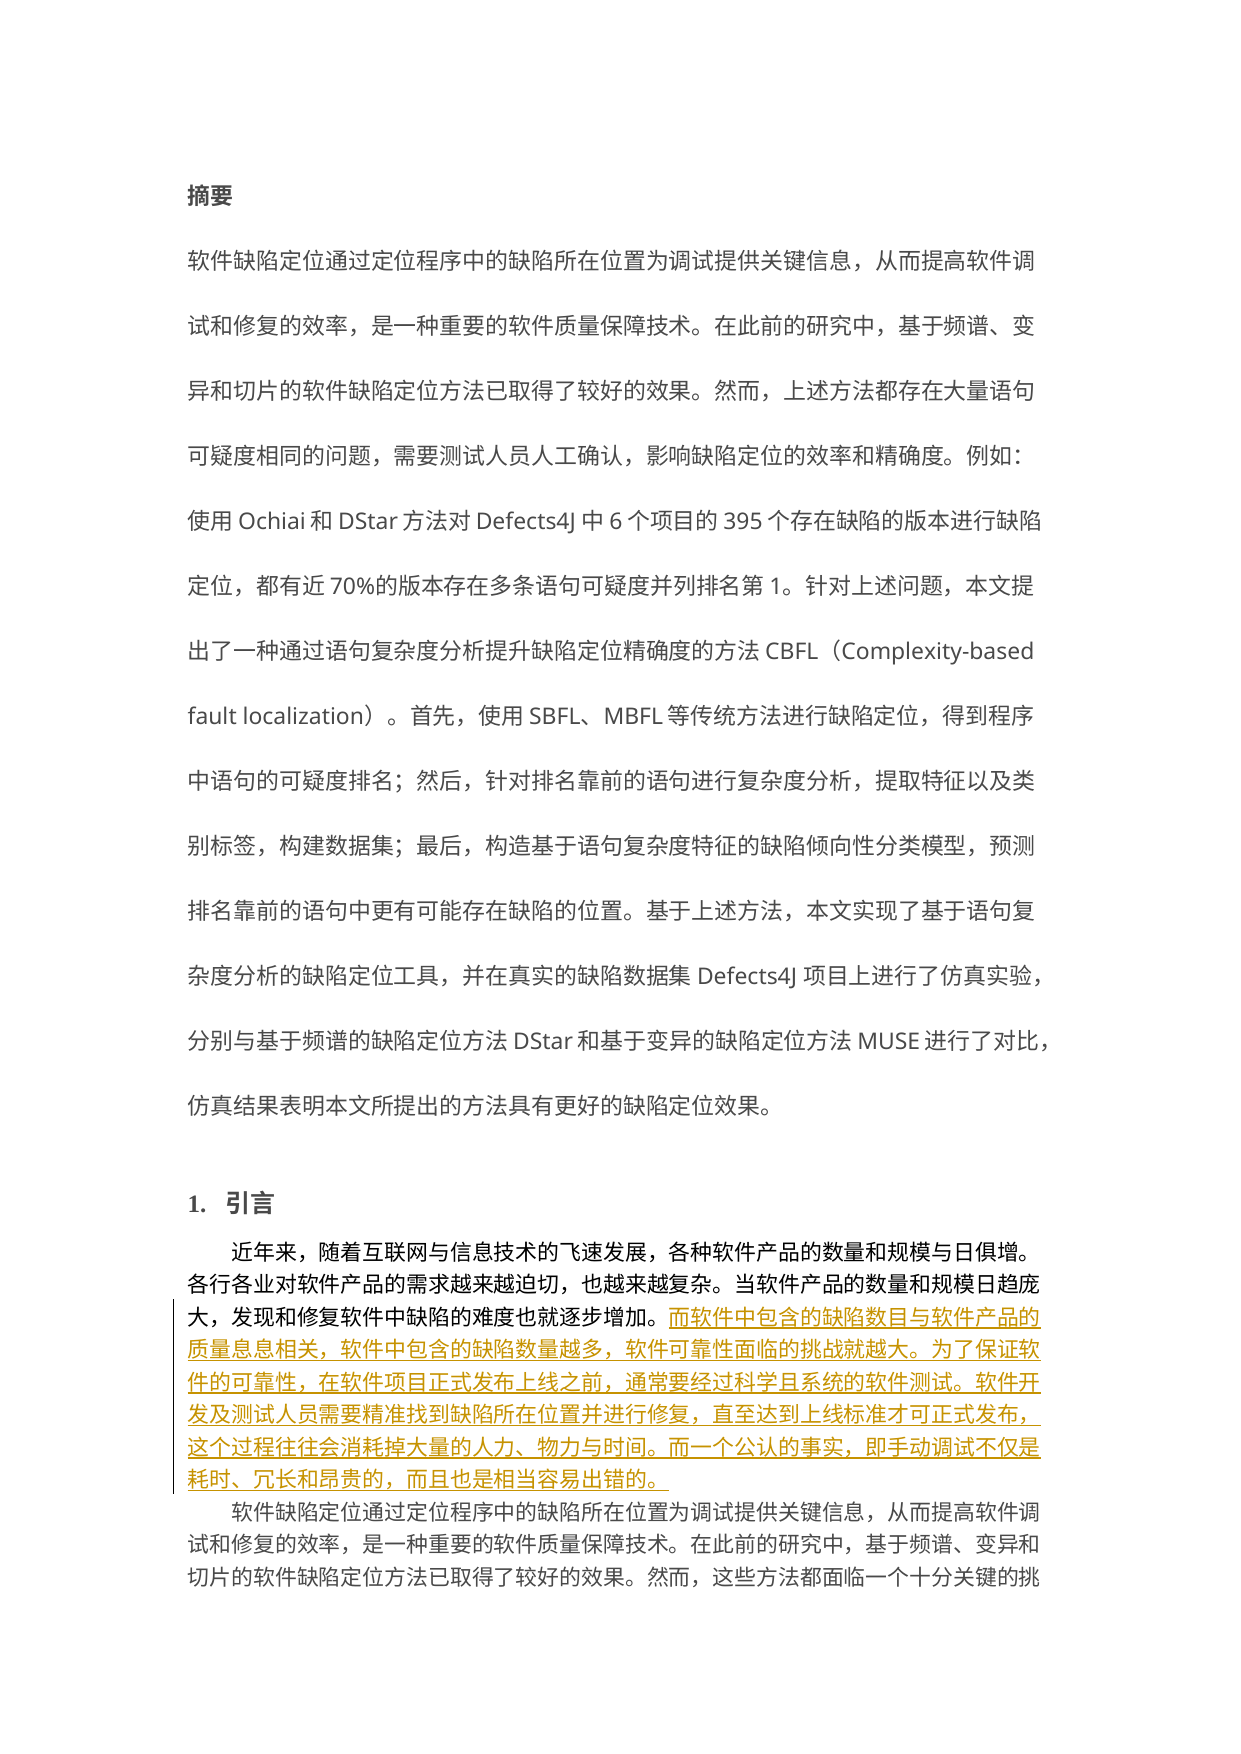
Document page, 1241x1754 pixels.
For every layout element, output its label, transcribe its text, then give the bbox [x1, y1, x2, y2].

text 近年来，随着互联网与信息技术的飞速发展，各种软件产品的数量和规模与日俱增。各行各业对软件产品的需求越来越迫切，也越来越复杂。当软件产品的数量和规模日趋庞大，发现和修复软件中缺陷的难度也就逐步增加。 [187, 1234, 1053, 1494]
text 软件缺陷定位通过定位程序中的缺陷所在位置为调试提供关键信息，从而提高软件调试和修复的效率，是一种重要的软件质量保障技术。在此前的研究中，基于频谱、变异和切片的软件缺陷定位方法已取得了较好的效果。然而，上述方法都存在大量语句可疑度相同的问题，需要测试人员人工确认，影响缺陷定位的效率和精确度。例如：使用Ochiai和DStar方法对Defects4J 中6个项目的395个存在缺陷的版本进行缺陷定位，都有近70%的版本存在多条语句可疑度并列排名第1。针对上述问题，本文提出了一种通过语句复杂度分析提升缺陷定位精确度的方法CBFL（Complexity-based fault localization）。首先，使用SBFL、MBFL等传统方法进行缺陷定位，得到程序中语句的可疑度排名；然后，针对排名靠前的语句进行复杂度分析，提取特征以及类别标签，构建数据集；最后，构造基于语句复杂度特征的缺陷倾向性分类模型，预测排名靠前的语句中更有可能存在缺陷的位置。基于上述方法，本文实现了基于语句复杂度分析的缺陷定位工具，并在真实的缺陷数据集 Defects4J 项目上进行了仿真实验，分别与基于频谱的缺陷定位方法DStar和基于变异的缺陷定位方法MUSE进行了对比，仿真结果表明本文所提出的方法具有更好的缺陷定位效果。 [187, 227, 1053, 1137]
list 引言 [187, 1169, 1053, 1234]
text 摘要 [187, 162, 1053, 227]
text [187, 1494, 1053, 1592]
